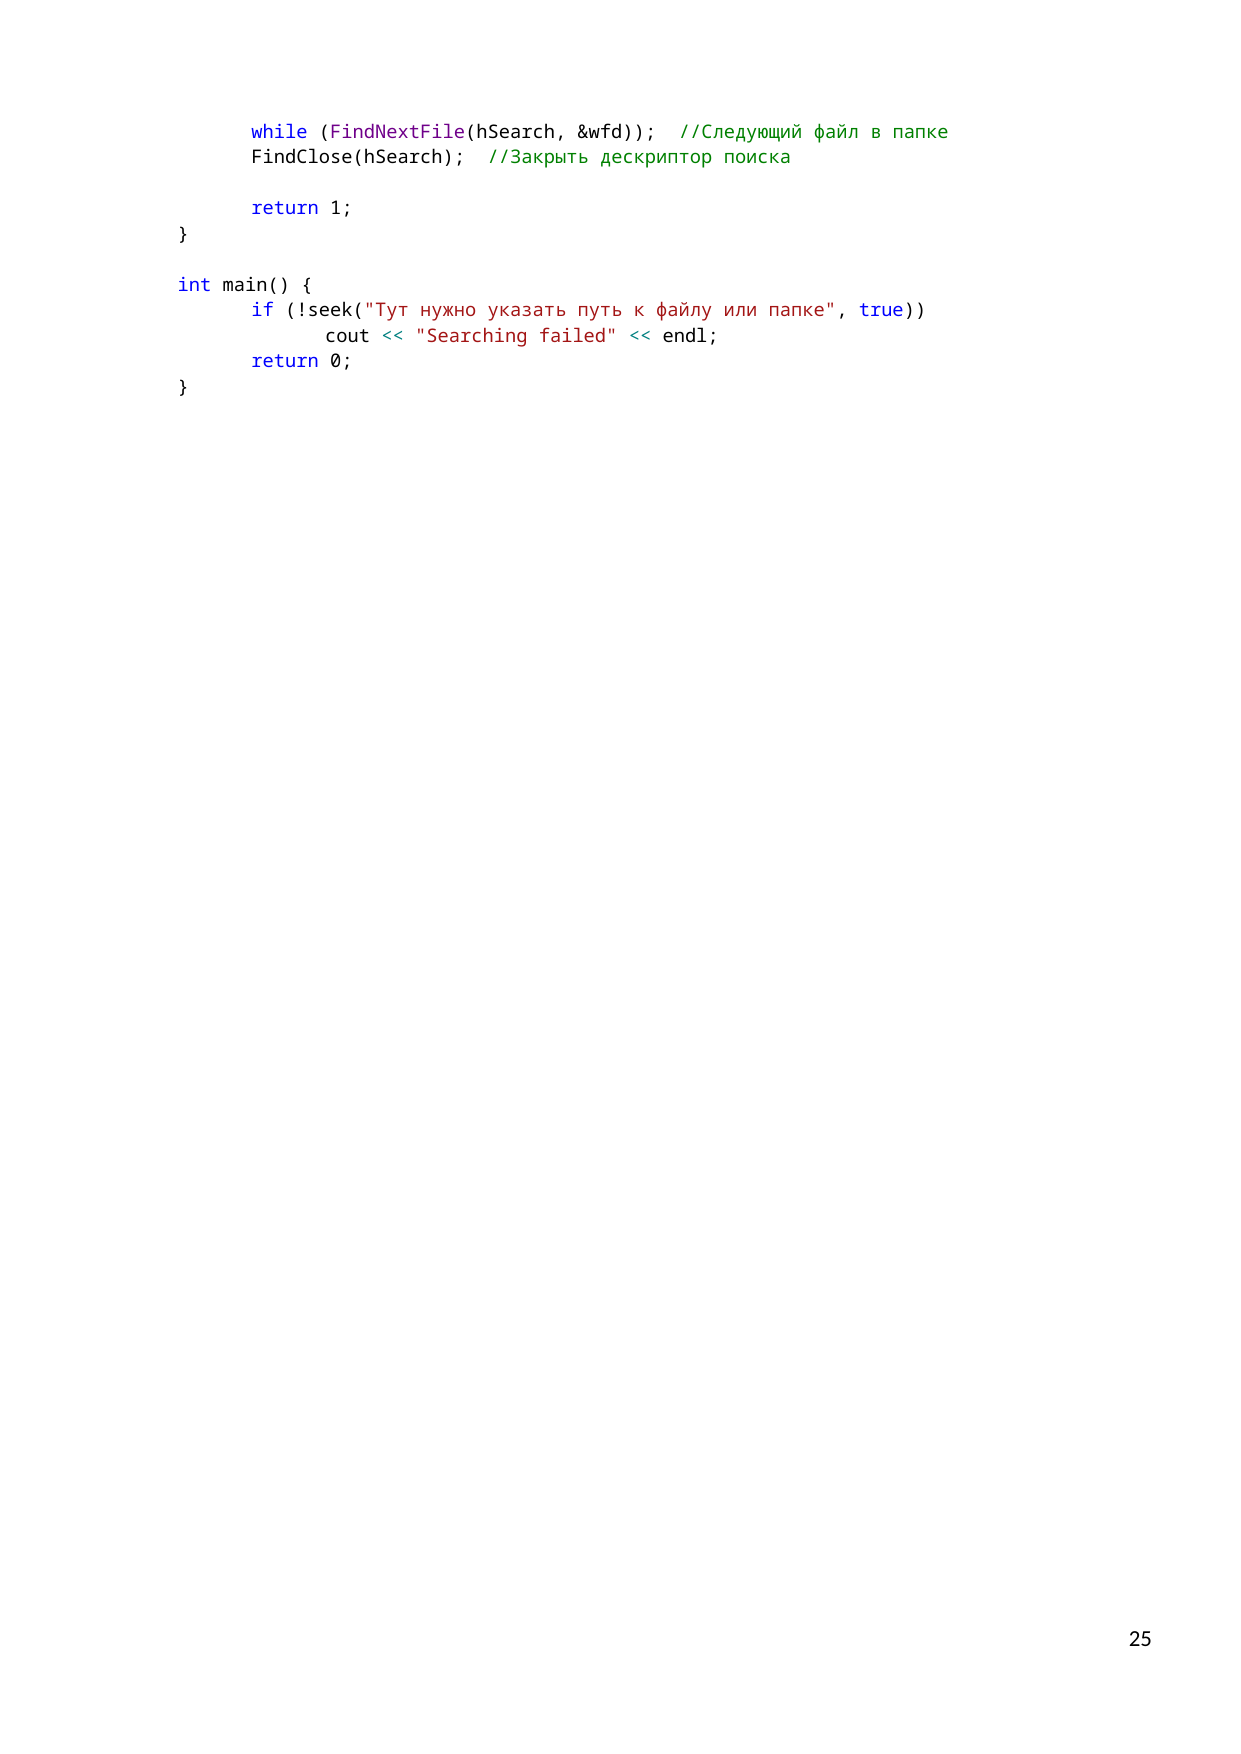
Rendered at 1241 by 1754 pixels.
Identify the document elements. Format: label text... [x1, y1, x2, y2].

list } [177, 373, 1152, 399]
text } [177, 220, 1152, 246]
text cout << "Searching failed" << endl; [177, 322, 1152, 348]
text int main() { [177, 271, 1152, 297]
text while (FindNextFile(hSearch, &wfd)); //Следующий файл в папке [177, 118, 1152, 144]
text FindClose(hSearch); //Закрыть дескриптор поиска [177, 144, 1152, 169]
text if (!seek("Тут нужно указать путь к файлу или папке", true)) [177, 297, 1152, 322]
text return 0; [177, 348, 1152, 373]
text return 1; [177, 195, 1152, 220]
